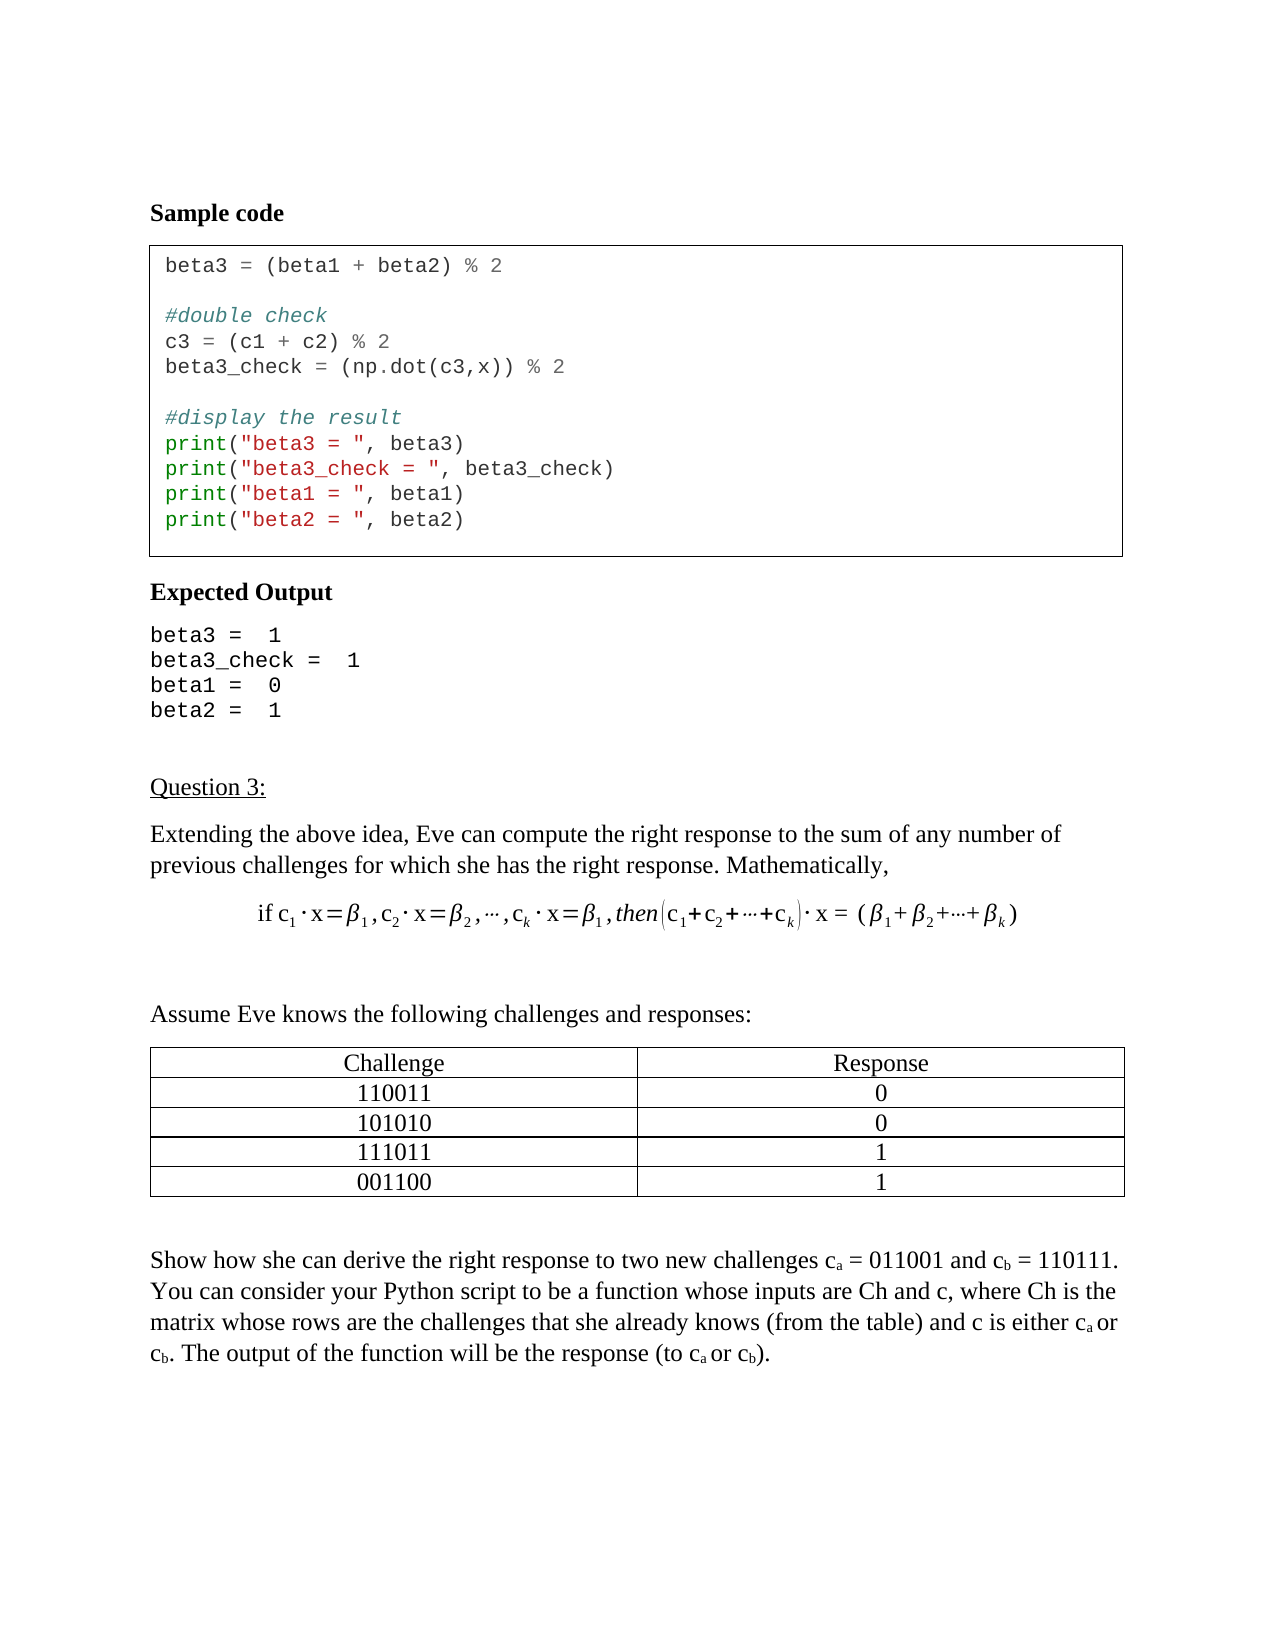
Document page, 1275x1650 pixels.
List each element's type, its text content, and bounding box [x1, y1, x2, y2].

table_cell 1 [638, 1167, 1124, 1196]
table_cell 110011 [151, 1078, 637, 1107]
text Extending the above idea, Eve can compute the right response to the sum of any number of previous challenges for which she has the right response. Mathematically, [150, 819, 1125, 879]
text Expected Output [150, 577, 1125, 606]
text beta1 = 0 [150, 674, 1125, 699]
text Sample code [150, 198, 1125, 226]
text Show how she can derive the right response to two new challenges ca = 011001 and cb = 110111. You can consider your Python script to be a function whose inputs are Ch and c, where Ch is the matrix whose rows are the challenges that she already knows (from the table) and c is either ca or cb. The output of the function will be the response (to ca or cb). [150, 1245, 1125, 1367]
table_cell 1 [638, 1138, 1124, 1166]
text Assume Eve knows the following challenges and responses: [150, 999, 1125, 1028]
table_cell 001100 [151, 1167, 637, 1196]
table_cell 0 [638, 1078, 1124, 1107]
text beta3_check = 1 [150, 649, 1125, 674]
text Question 3: [150, 772, 1125, 800]
text beta2 = 1 [150, 699, 1125, 724]
table_header Challenge [151, 1048, 637, 1077]
table_header Response [638, 1048, 1124, 1077]
table_cell 111011 [151, 1138, 637, 1166]
table_cell 0 [638, 1108, 1124, 1136]
text beta3 = 1 [150, 625, 1125, 649]
table_cell 101010 [151, 1108, 637, 1136]
